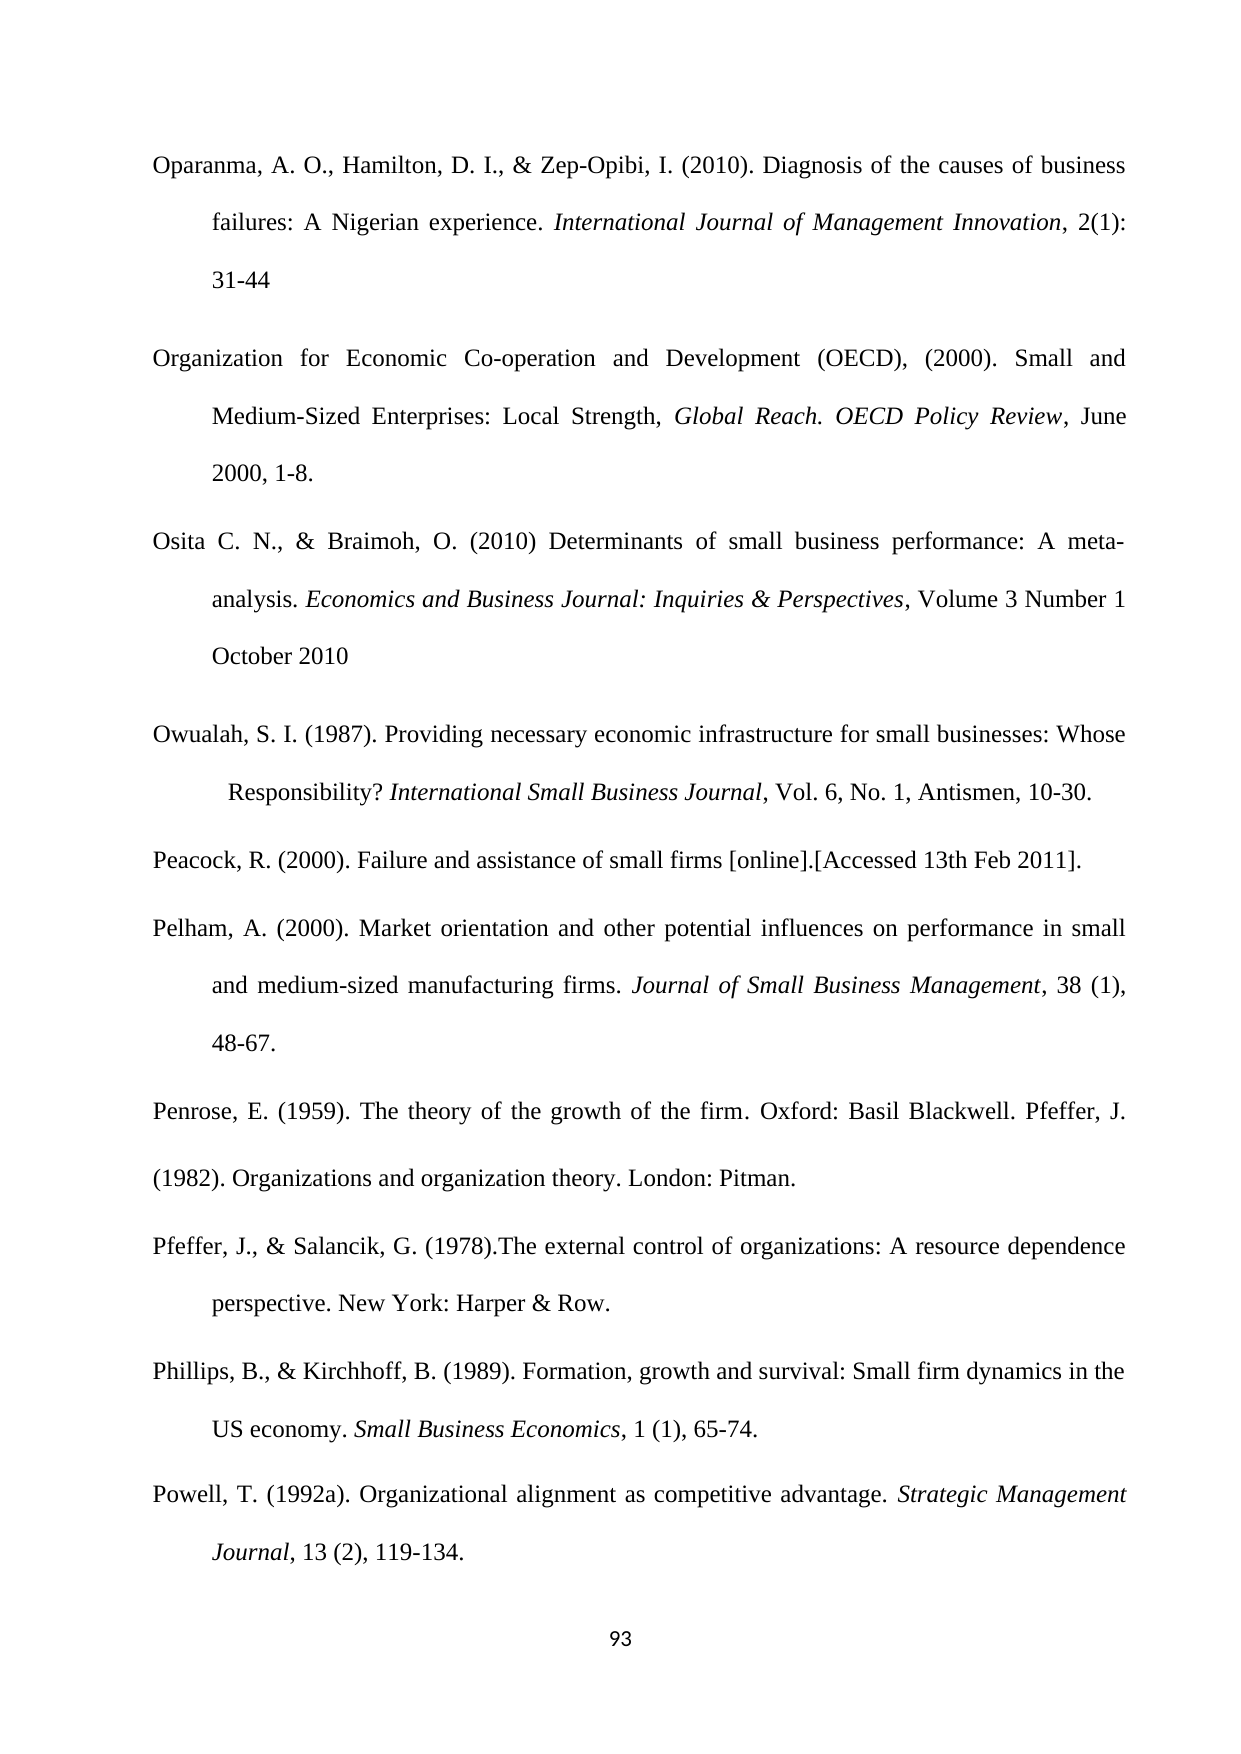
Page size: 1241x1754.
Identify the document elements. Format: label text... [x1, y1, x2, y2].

text Pfeffer, J., & Salancik, G. (1978).The external control of organizations: A resource dependence perspective. New York: Harper & Row. [152, 1231, 1126, 1317]
text Organization for Economic Co-operation and Development (OECD), (2000). Small and Medium-Sized Enterprises: Local Strength, Global Reach. OECD Policy Review, June 2000, 1-8. [152, 343, 1126, 487]
text Owualah, S. I. (1987). Providing necessary economic infrastructure for small businesses: Whose Responsibility? International Small Business Journal, Vol. 6, No. 1, Antismen, 10-30. [153, 719, 1126, 806]
text Osita C. N., & Braimoh, O. (2010) Determinants of small business performance: A meta-analysis. Economics and Business Journal: Inquiries & Perspectives, Volume 3 Number 1 October 2010 [152, 526, 1126, 670]
text Phillips, B., & Kirchhoff, B. (1989). Formation, growth and survival: Small firm dynamics in the US economy. Small Business Economics, 1 (1), 65-74. [152, 1356, 1126, 1443]
text Penrose, E. (1959). The theory of the growth of the firm. Oxford: Basil Blackwell. Pfeffer, J. (1982). Organizations and organization theory. London: Pitman. [153, 1096, 1126, 1192]
text Pelham, A. (2000). Market orientation and other potential influences on performance in small and medium-sized manufacturing firms. Journal of Small Business Management, 38 (1), 48-67. [152, 913, 1126, 1056]
text Peacock, R. (2000). Failure and assistance of small firms [online].[Accessed 13th Feb 2011]. [153, 845, 1126, 873]
text Oparanma, A. O., Hamilton, D. I., & Zep-Opibi, I. (2010). Diagnosis of the causes of business failures: A Nigerian experience. International Journal of Management Innovation, 2(1): 31-44 [152, 150, 1126, 294]
text Powell, T. (1992a). Organizational alignment as competitive advantage. Strategic Management Journal, 13 (2), 119-134. [152, 1479, 1126, 1565]
